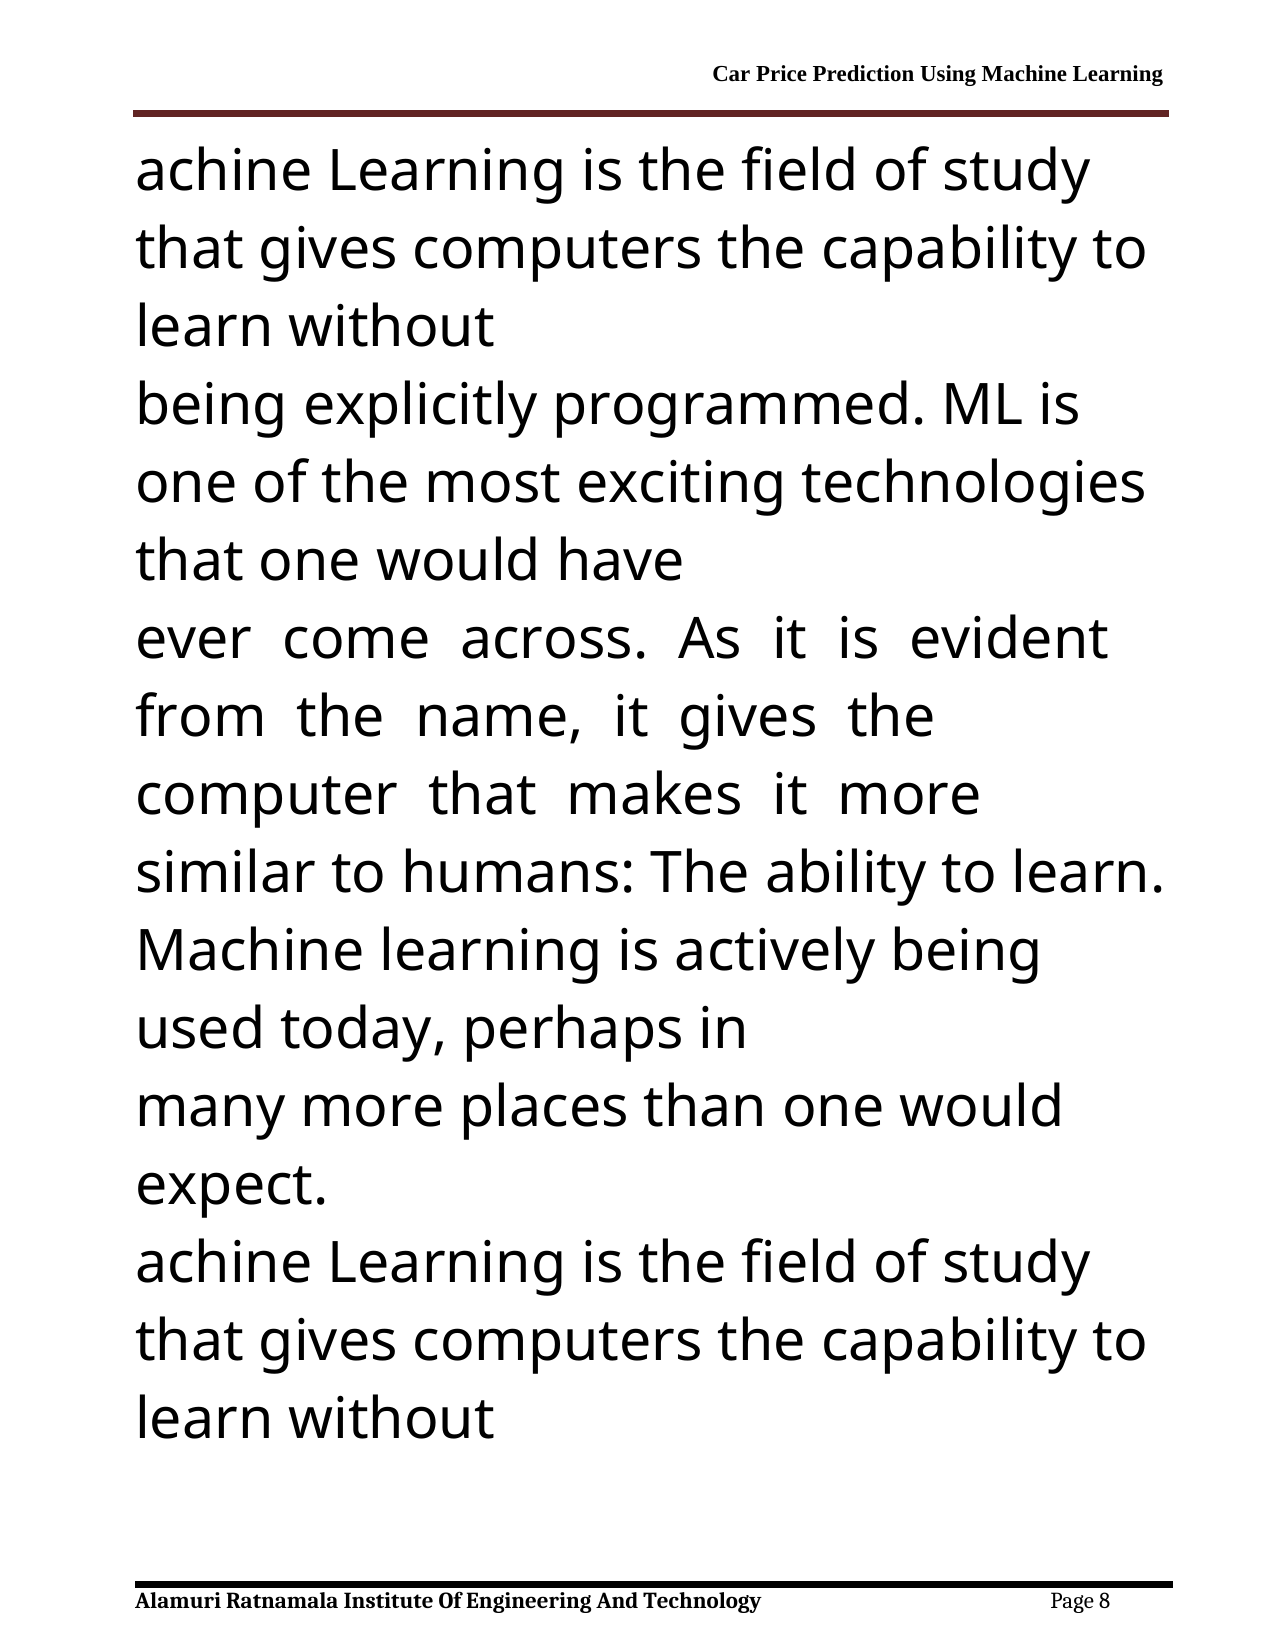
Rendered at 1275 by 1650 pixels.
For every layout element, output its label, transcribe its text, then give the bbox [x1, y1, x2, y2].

text achine Learning is the field of study that gives computers the capability to learn without [135, 1221, 1173, 1455]
text achine Learning is the field of study that gives computers the capability to learn without [135, 129, 1173, 363]
text ever come across. As it is evident from the name, it gives the computer that makes it more [135, 597, 1173, 831]
text being explicitly programmed. ML is one of the most exciting technologies that one would have [135, 363, 1173, 597]
text many more places than one would expect. [135, 1065, 1173, 1221]
text similar to humans: The ability to learn. Machine learning is actively being used today, perhaps in [135, 831, 1173, 1065]
